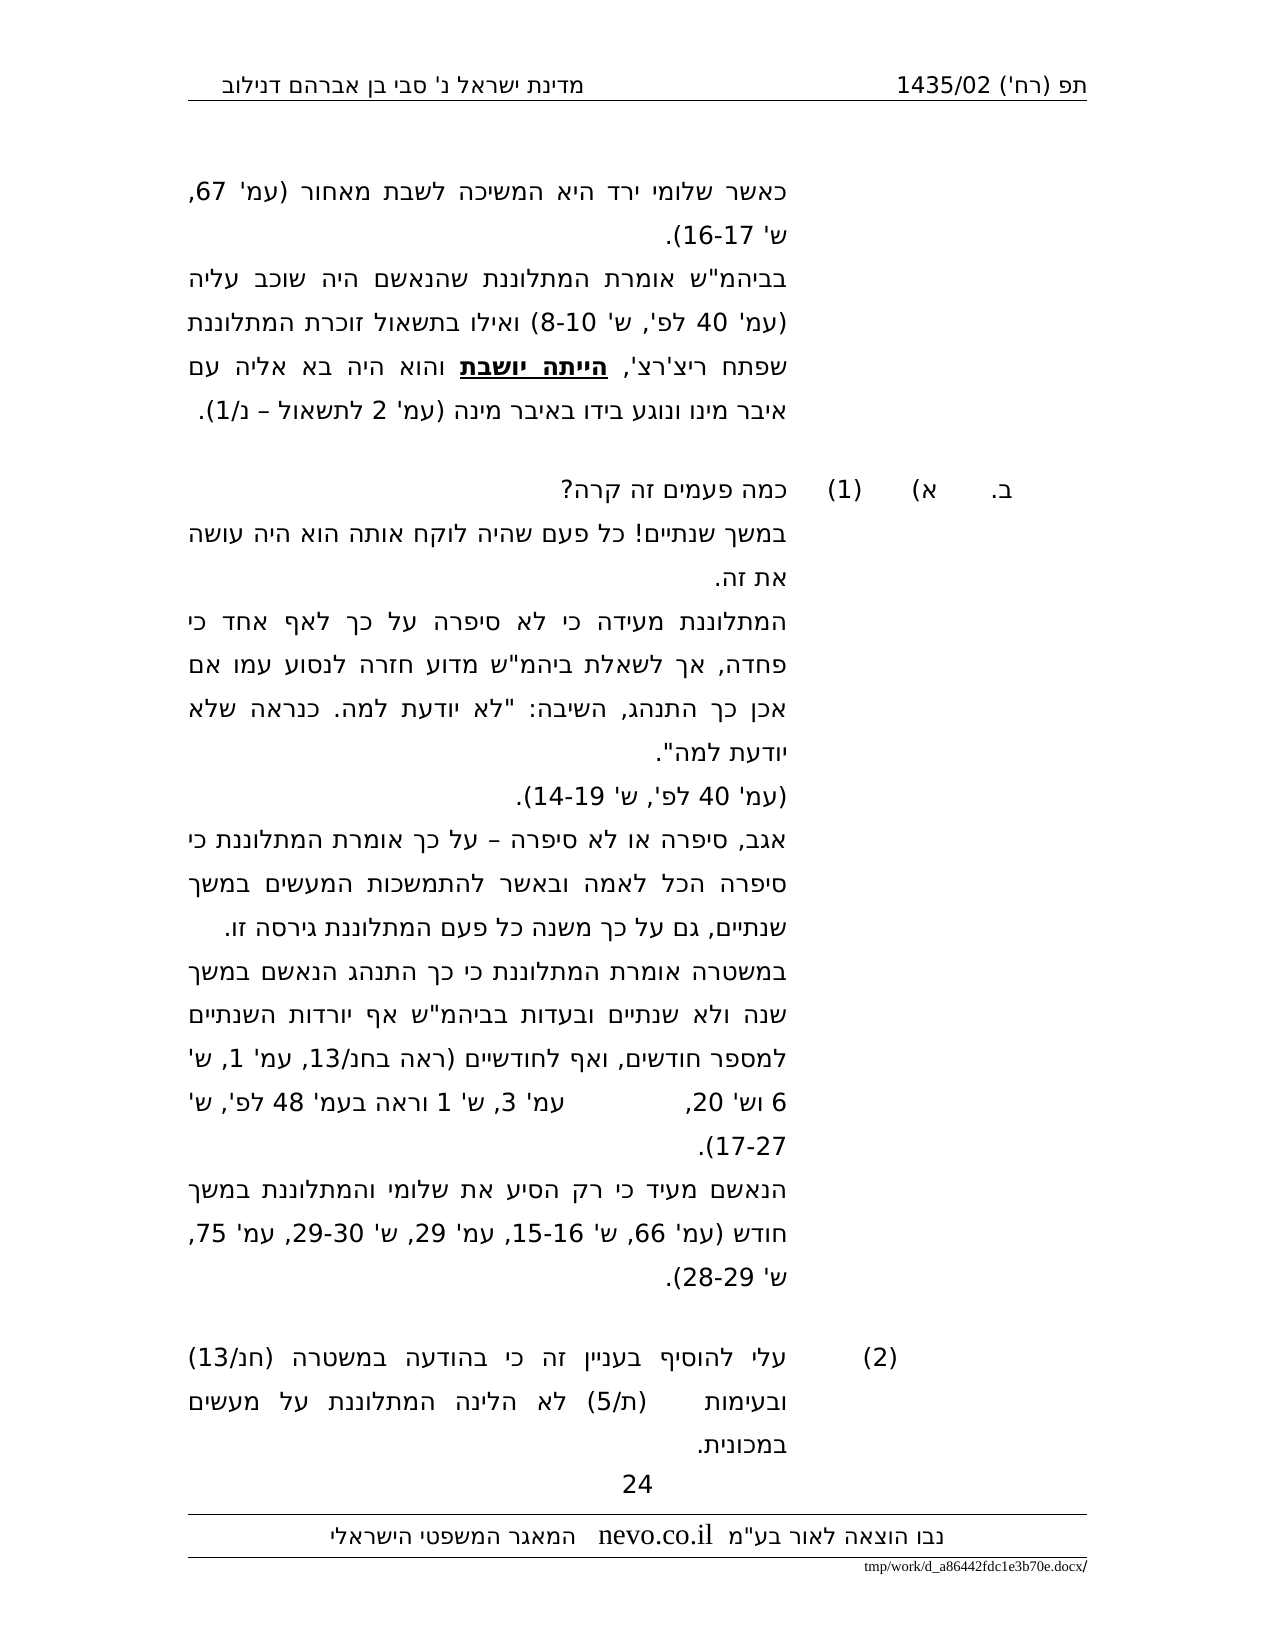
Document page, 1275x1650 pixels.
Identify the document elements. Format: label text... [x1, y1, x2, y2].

list עלי להוסיף בעניין זה כי בהודעה במשטרה (חנ/13) ובעימות (ת/5) לא הלינה המתלוננת על מעשים במכונית. [187, 1343, 862, 1460]
text כאשר שלומי ירד היא המשיכה לשבת מאחור (עמ' 67, ש' 16-17). [187, 177, 862, 250]
text המתלוננת מעידה כי לא סיפרה על כך לאף אחד כי פחדה, אך לשאלת ביהמ"ש מדוע חזרה לנסוע עמו אם אכן כך התנהג, השיבה: "לא יודעת למה. כנראה שלא יודעת למה". [187, 607, 787, 767]
text בביהמ"ש אומרת המתלוננת שהנאשם היה שוכב עליה (עמ' 40 לפ', ש' 8-10) ואילו בתשאול זוכרת המתלוננת שפתח ריצ'רצ', הייתה יושבת והוא היה בא אליה עם איבר מינו ונוגע בידו באיבר מינה (עמ' 2 לתשאול – נ/1). [187, 265, 862, 425]
text במשטרה אומרת המתלוננת כי כך התנהג הנאשם במשך שנה ולא שנתיים ובעדות בביהמ"ש אף יורדות השנתיים למספר חודשים, ואף לחודשיים (ראה בחנ/13, עמ' 1, ש' 6 וש' 20, עמ' 3, ש' 1 וראה בעמ' 48 לפ', ש' 17-27). [187, 957, 787, 1161]
text במשך שנתיים! כל פעם שהיה לוקח אותה הוא היה עושה את זה. [187, 519, 787, 592]
text (עמ' 40 לפ', ש' 14-19). [187, 782, 787, 811]
text אגב, סיפרה או לא סיפרה – על כך אומרת המתלוננת כי סיפרה הכל לאמה ובאשר להתמשכות המעשים במשך שנתיים, גם על כך משנה כל פעם המתלוננת גירסה זו. [187, 826, 787, 942]
text ב. א) (1) כמה פעמים זה קרה? [187, 476, 1012, 505]
text הנאשם מעיד כי רק הסיע את שלומי והמתלוננת במשך חודש (עמ' 66, ש' 15-16, עמ' 29, ש' 29-30, עמ' 75, ש' 28-29). [187, 1176, 787, 1292]
